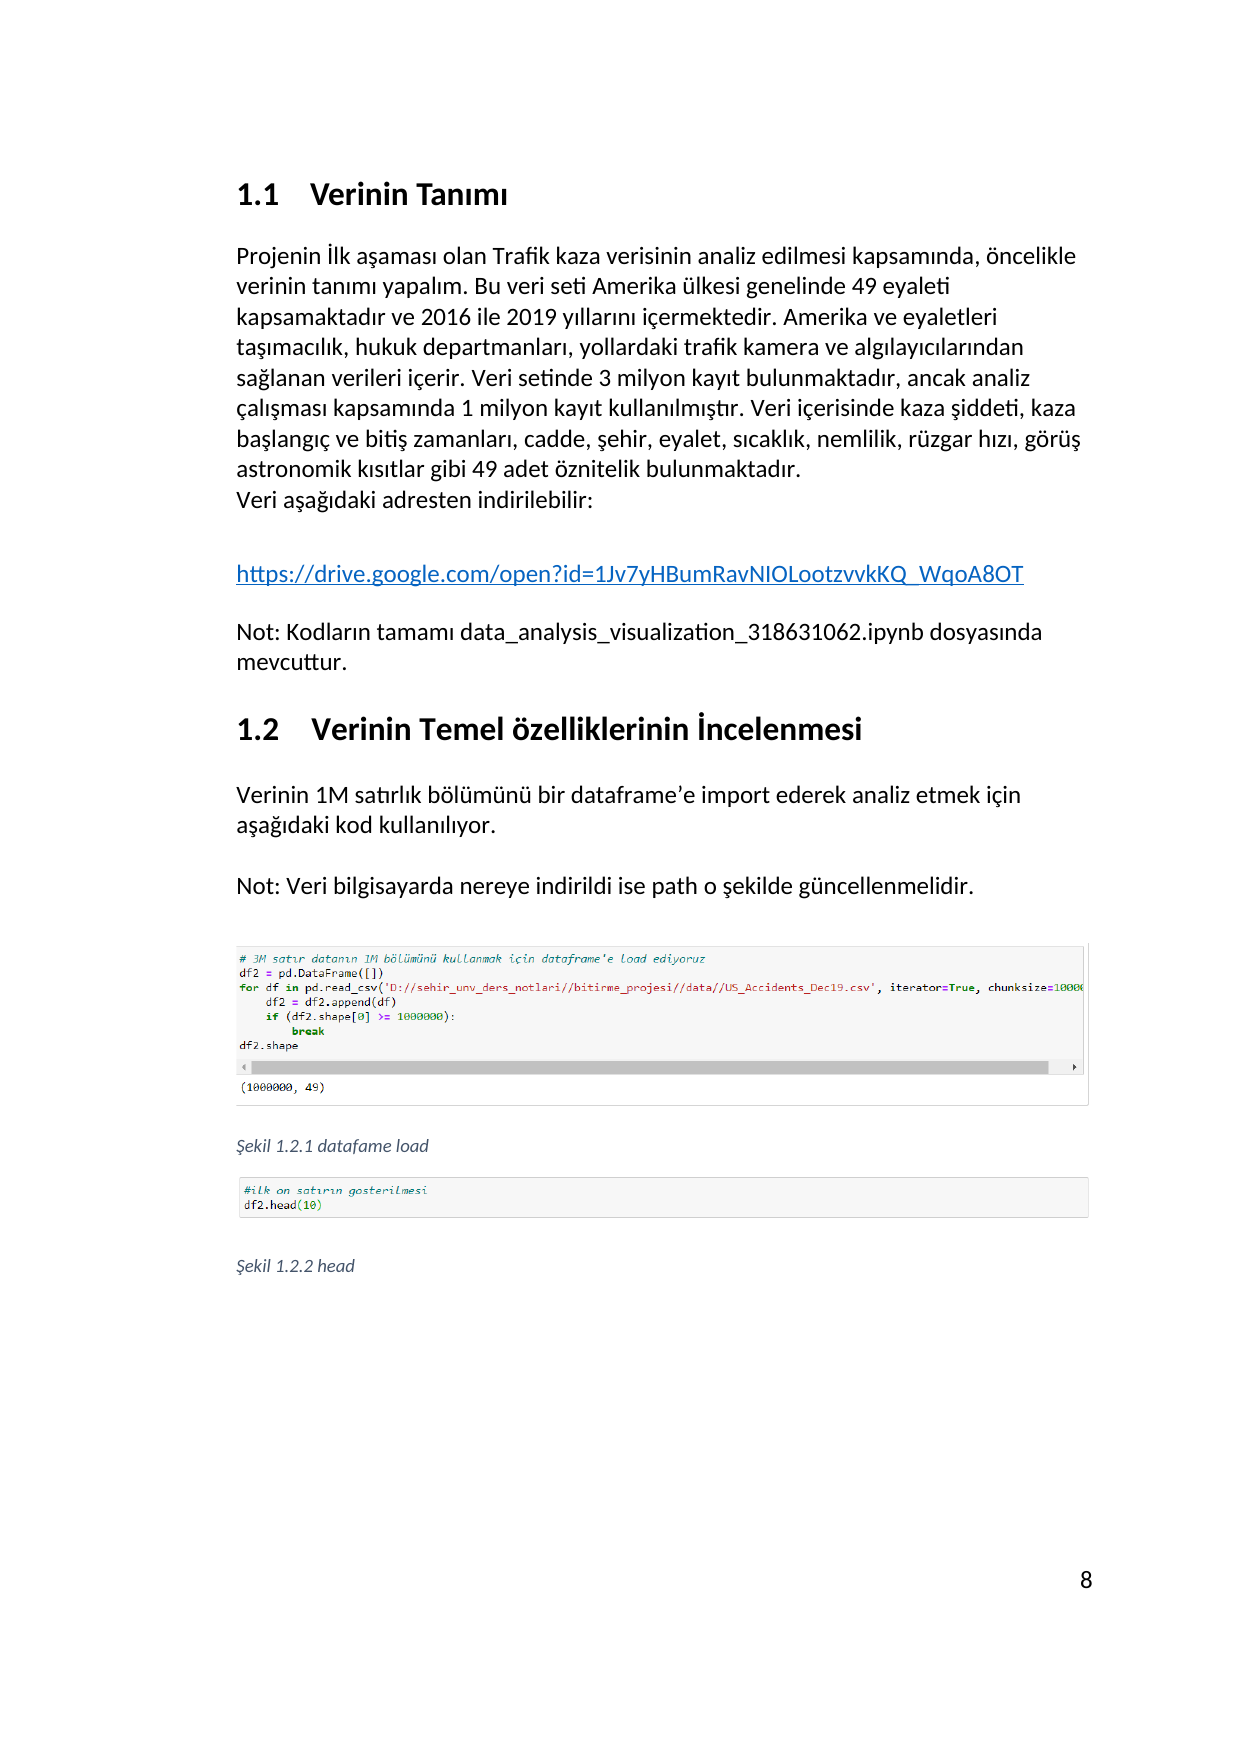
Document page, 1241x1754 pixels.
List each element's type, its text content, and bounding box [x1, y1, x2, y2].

picture [236, 943, 1092, 1106]
text Projenin İlk aşaması olan Trafik kaza verisinin analiz edilmesi kapsamında, öncelikle verinin tanımı yapalım. Bu veri seti Amerika ülkesi genelinde 49 eyaleti kapsamaktadır ve 2016 ile 2019 yıllarını içermektedir. Amerika ve eyaletleri taşımacılık, hukuk departmanları, yollardaki trafik kamera ve algılayıcılarından sağlanan verileri içerir. Veri setinde 3 milyon kayıt bulunmaktadır, ancak analiz çalışması kapsamında 1 milyon kayıt kullanılmıştır. Veri içerisinde kaza şiddeti, kaza başlangıç ve bitiş zamanları, cadde, şehir, eyalet, sıcaklık, nemlilik, rüzgar hızı, görüş astronomik kısıtlar gibi 49 adet öznitelik bulunmaktadır. [236, 240, 1092, 484]
text https://drive.google.com/open?id=1Jv7yHBumRavNIOLootzvvkKQ_WqoA8OT [236, 558, 1092, 588]
picture [236, 1177, 1092, 1226]
text Veri aşağıdaki adresten indirilebilir: [236, 484, 1092, 515]
text Not: Veri bilgisayarda nereye indirildi ise path o şekilde güncellenmelidir. [236, 870, 1092, 901]
text Şekil 1.2.2 head [236, 1254, 1092, 1277]
subtitle 1.1 Verinin Tanımı [236, 173, 1092, 213]
text Şekil 1.2.1 datafame load [236, 1134, 1092, 1157]
text Verinin 1M satırlık bölümünü bir dataframe’e import ederek analiz etmek için aşağıdaki kod kullanılıyor. [236, 779, 1092, 840]
text Not: Kodların tamamı data_analysis_visualization_318631062.ipynb dosyasında mevcuttur. [236, 616, 1092, 677]
list Verinin Temel özelliklerinin İncelenmesi [236, 707, 1092, 748]
